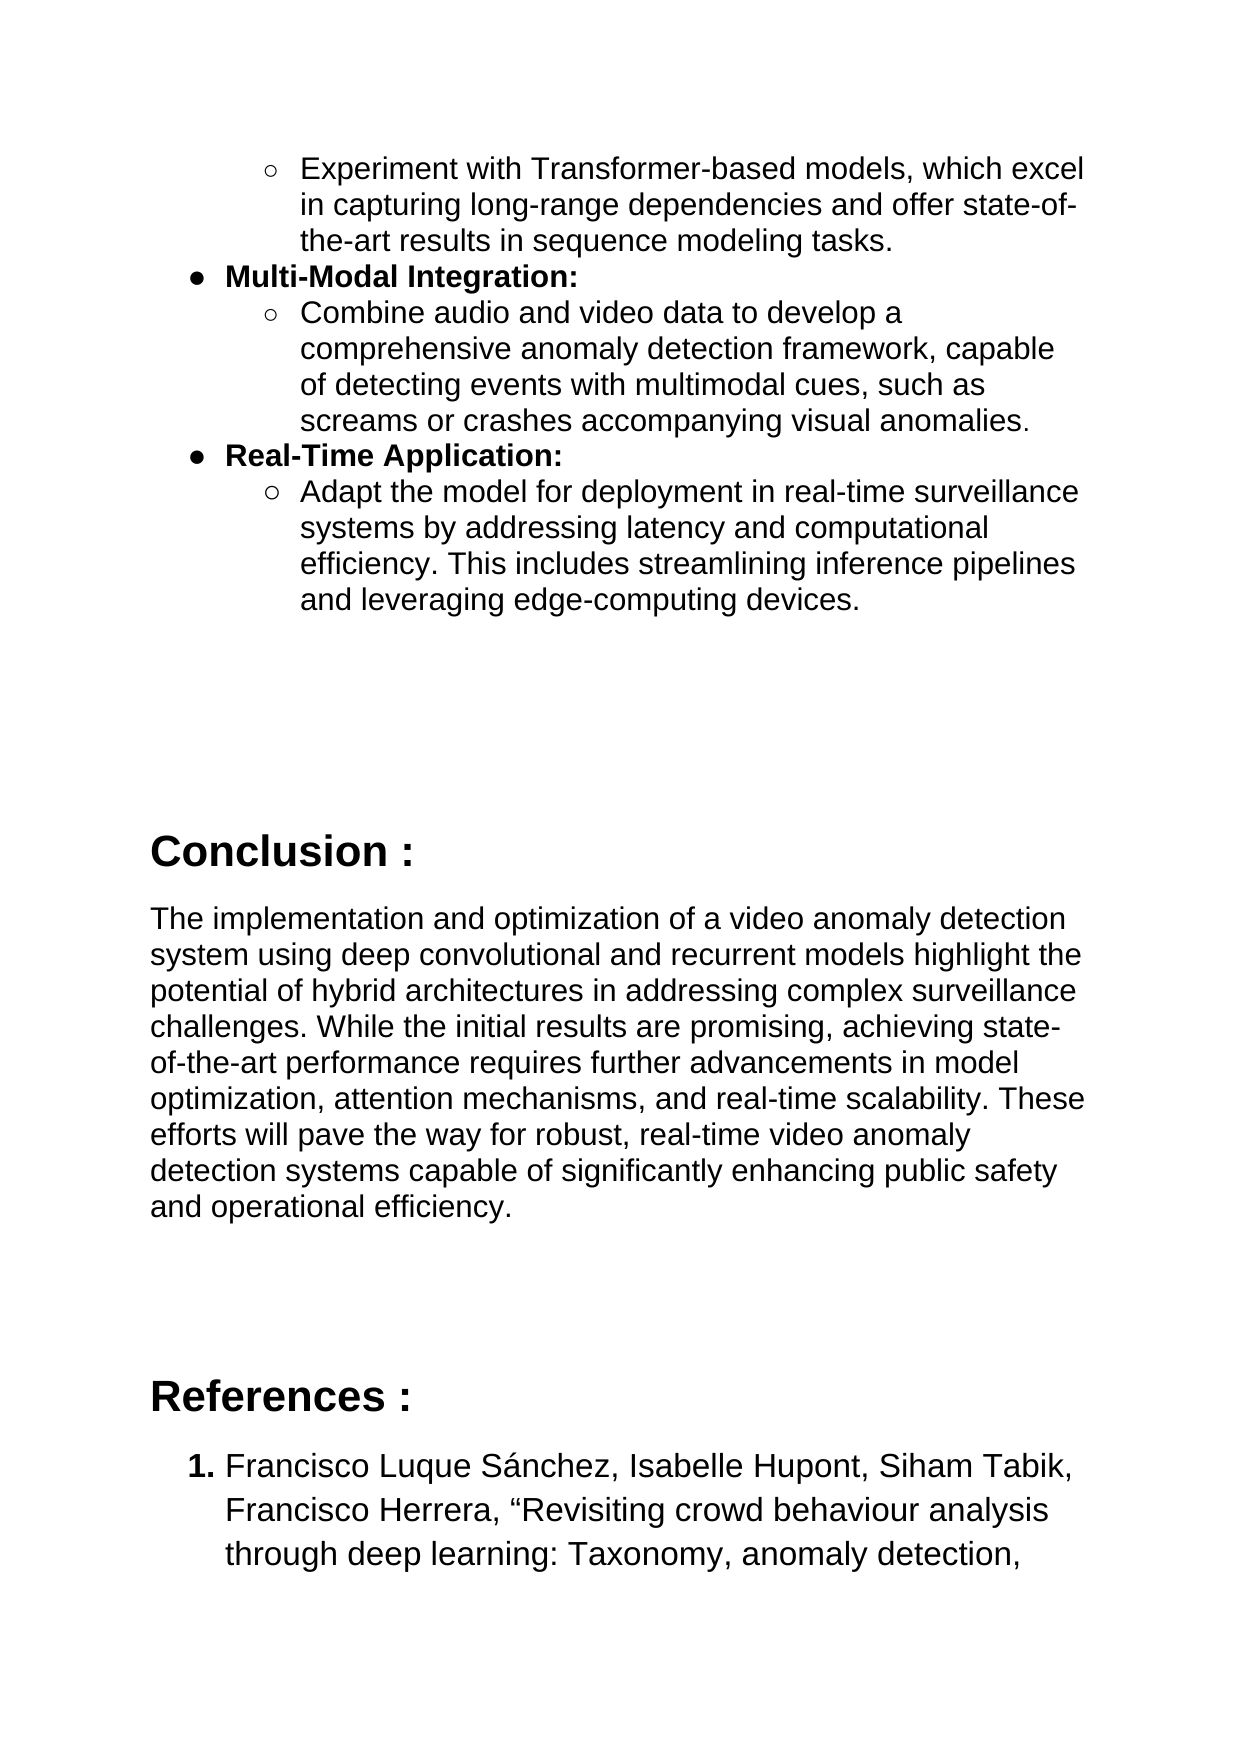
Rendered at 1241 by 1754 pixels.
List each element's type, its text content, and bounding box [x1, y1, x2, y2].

text Conclusion : [150, 825, 1090, 875]
list Multi-Modal Integration: [187, 258, 1090, 294]
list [187, 1446, 1090, 1573]
list Real-Time Application: [187, 437, 1090, 473]
list Combine audio and video data to develop a comprehensive anomaly detection framework, capable of detecting events with multimodal cues, such as screams or crashes accompanying visual anomalies. [262, 294, 1090, 437]
text The implementation and optimization of a video anomaly detection system using deep convolutional and recurrent models highlight the potential of hybrid architectures in addressing complex surveillance challenges. While the initial results are promising, achieving state-of-the-art performance requires further advancements in model optimization, attention mechanisms, and real-time scalability. These efforts will pave the way for robust, real-time video anomaly detection systems capable of significantly enhancing public safety and operational efficiency. [150, 900, 1090, 1224]
list Experiment with Transformer-based models, which excel in capturing long-range dependencies and offer state-of-the-art results in sequence modeling tasks. [262, 150, 1090, 258]
text References : [150, 1371, 1090, 1421]
list Adapt the model for deployment in real-time surveillance systems by addressing latency and computational efficiency. This includes streamlining inference pipelines and leveraging edge-computing devices. [262, 473, 1090, 617]
